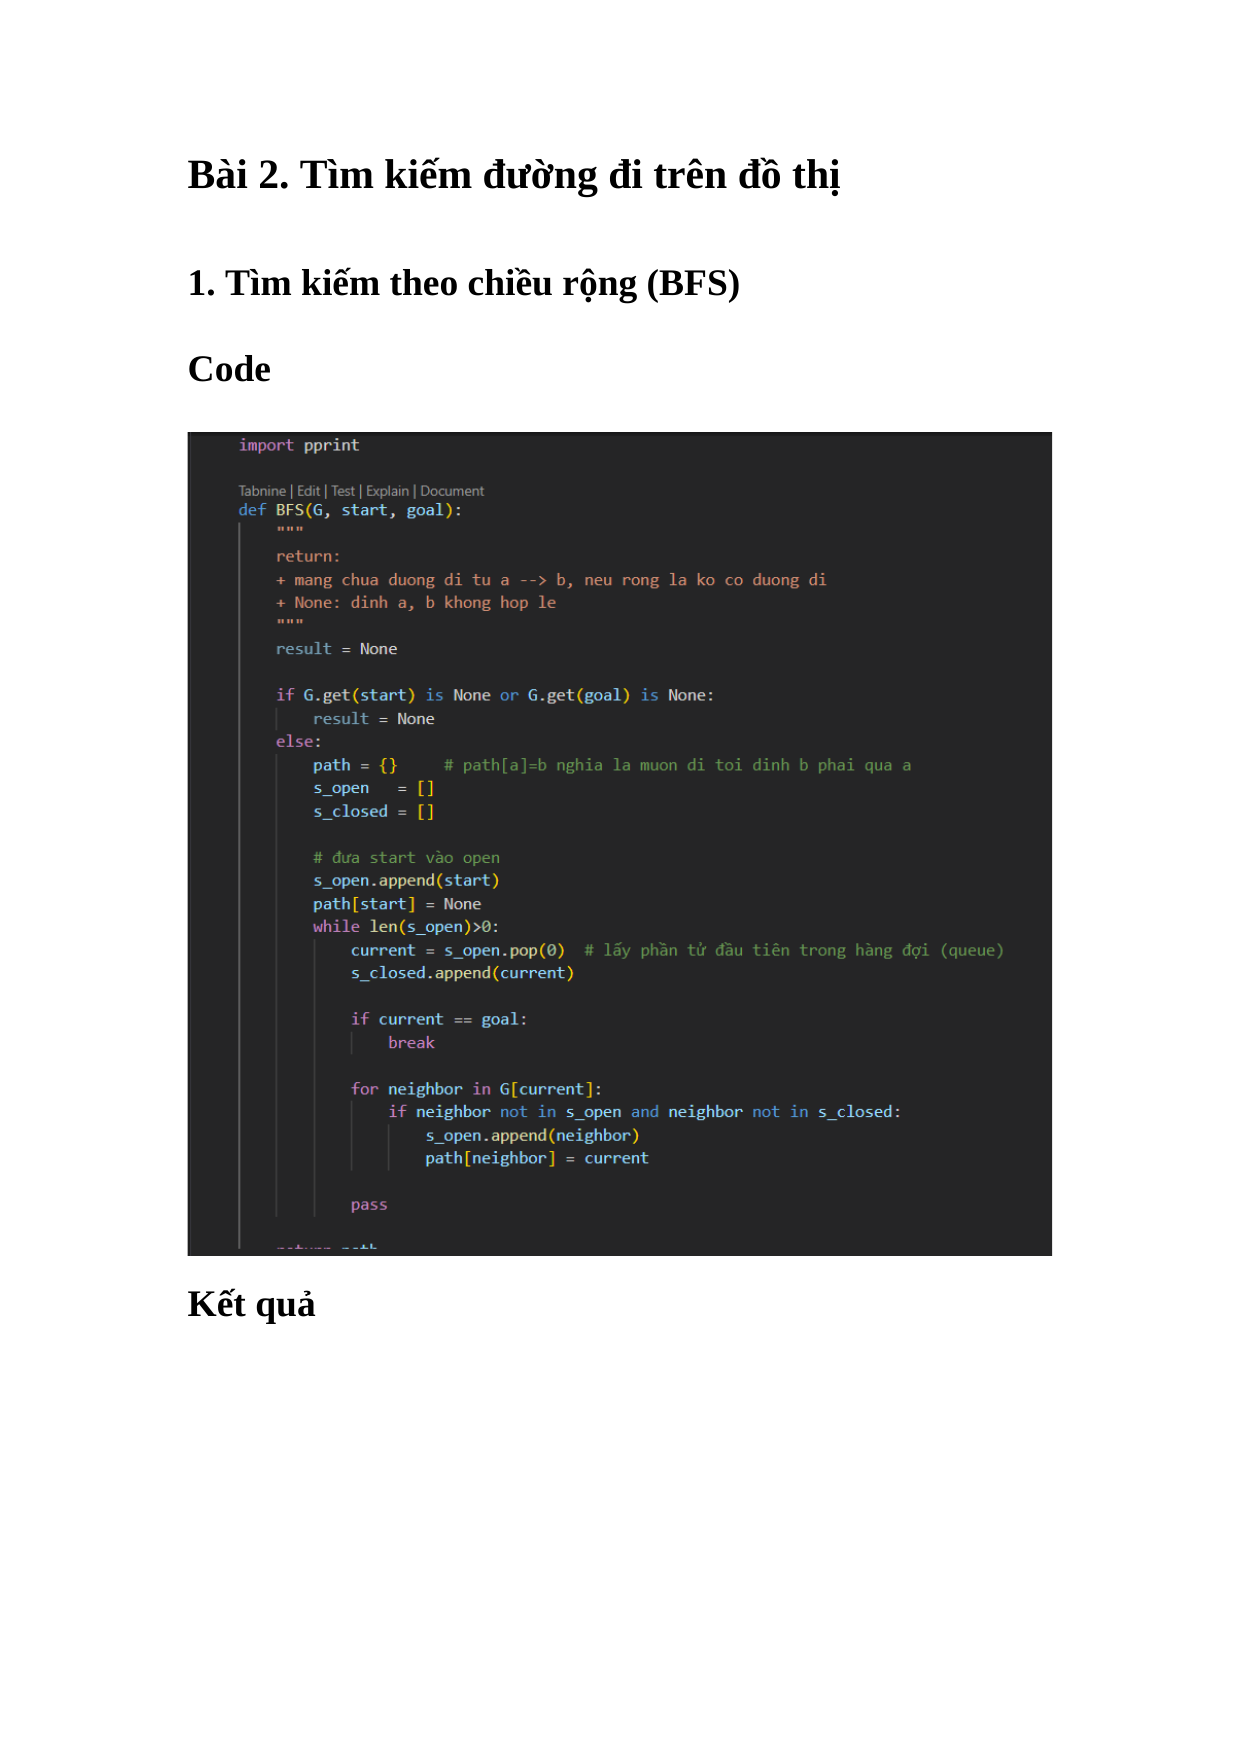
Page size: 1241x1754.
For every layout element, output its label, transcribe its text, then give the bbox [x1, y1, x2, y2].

picture [187, 432, 1053, 1256]
list Tìm kiếm theo chiều rộng (BFS) [187, 260, 1053, 303]
text Kết quả [187, 1281, 1053, 1324]
subtitle Bài 2. Tìm kiếm đường đi trên đồ thị [187, 150, 1053, 198]
text Code [187, 346, 1053, 389]
